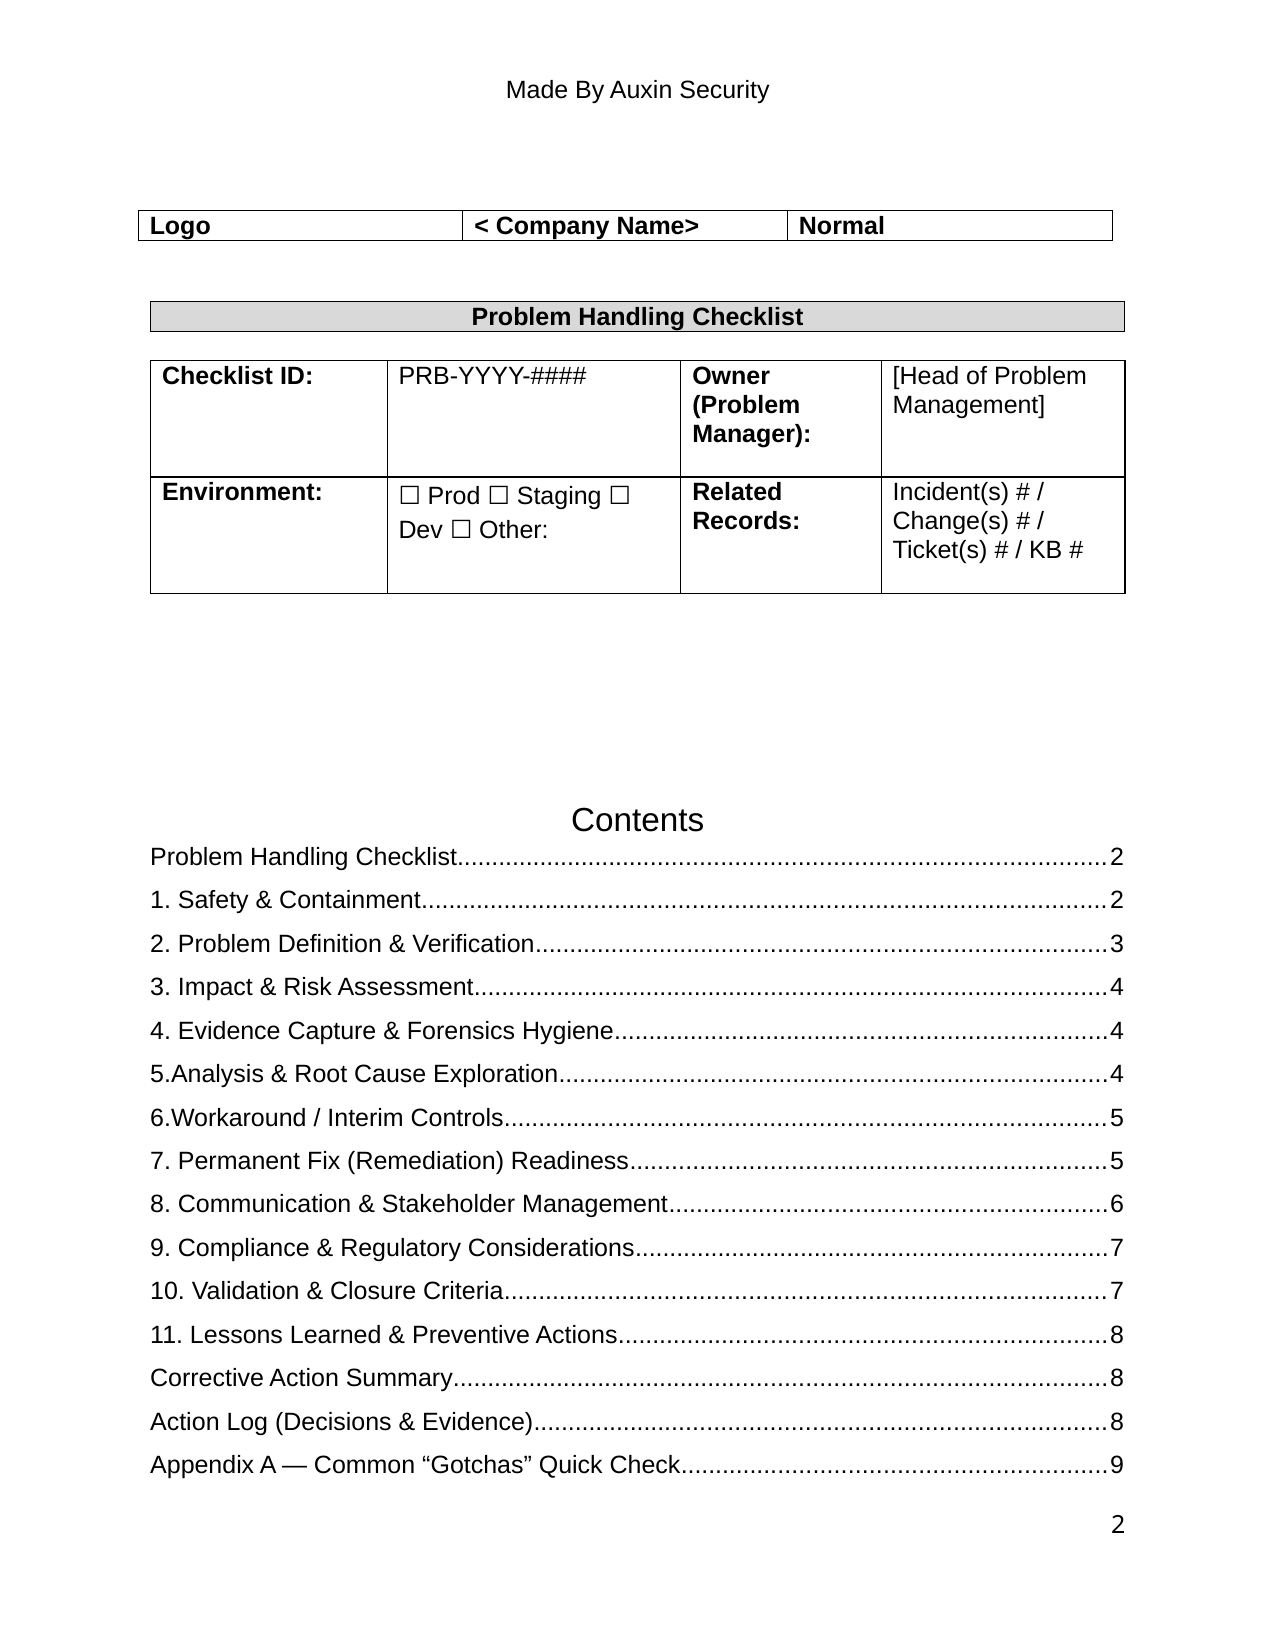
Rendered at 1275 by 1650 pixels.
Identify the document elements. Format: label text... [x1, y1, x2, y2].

table_cell Incident(s) # / Change(s) # / Ticket(s) # / KB # [882, 478, 1124, 592]
table_cell ☐ Prod ☐ Staging ☐ Dev ☐ Other: [388, 478, 680, 592]
table_cell Environment: [151, 478, 387, 592]
table_header [Head of Problem Management] [882, 361, 1124, 476]
table_header < Company Name> [463, 211, 787, 240]
table_cell Related Records: [681, 478, 881, 592]
table_header Checklist ID: [151, 361, 387, 476]
table_header Normal [788, 211, 1112, 240]
table_header Logo [139, 211, 462, 240]
table_header PRB-YYYY-#### [388, 361, 680, 476]
table_header Owner (Problem Manager): [681, 361, 881, 476]
table_header Problem Handling Checklist [151, 302, 1124, 331]
